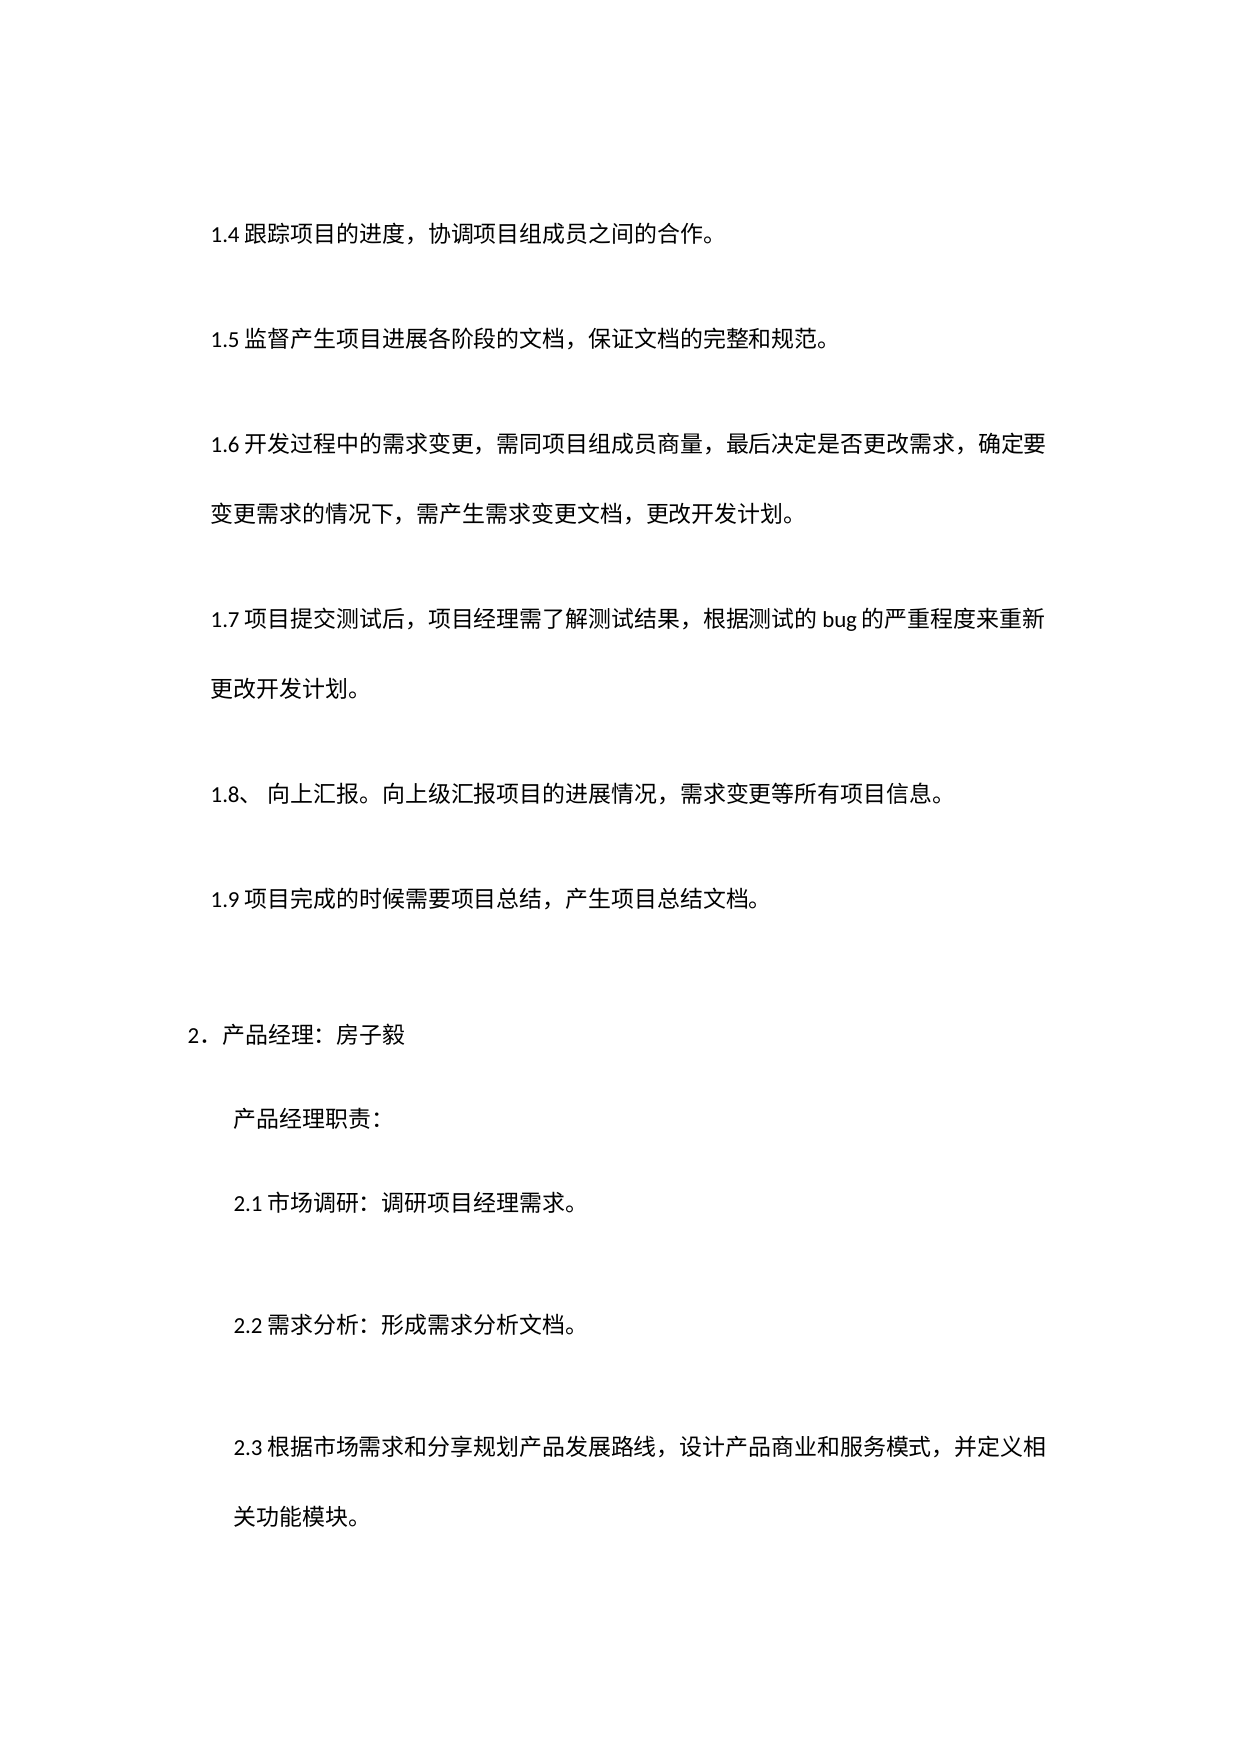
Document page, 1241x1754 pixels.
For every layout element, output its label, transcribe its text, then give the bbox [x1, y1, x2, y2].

text 2.3根据市场需求和分享规划产品发展路线，设计产品商业和服务模式，并定义相关功能模块。 [233, 1376, 1053, 1548]
text 2.1市场调研：调研项目经理需求。 [233, 1169, 1053, 1234]
text 产品经理职责： [187, 1085, 1053, 1150]
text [210, 162, 1053, 930]
text 2.2需求分析：形成需求分析文档。 [233, 1254, 1053, 1356]
text 2．产品经理：房子毅 [187, 1001, 1053, 1066]
